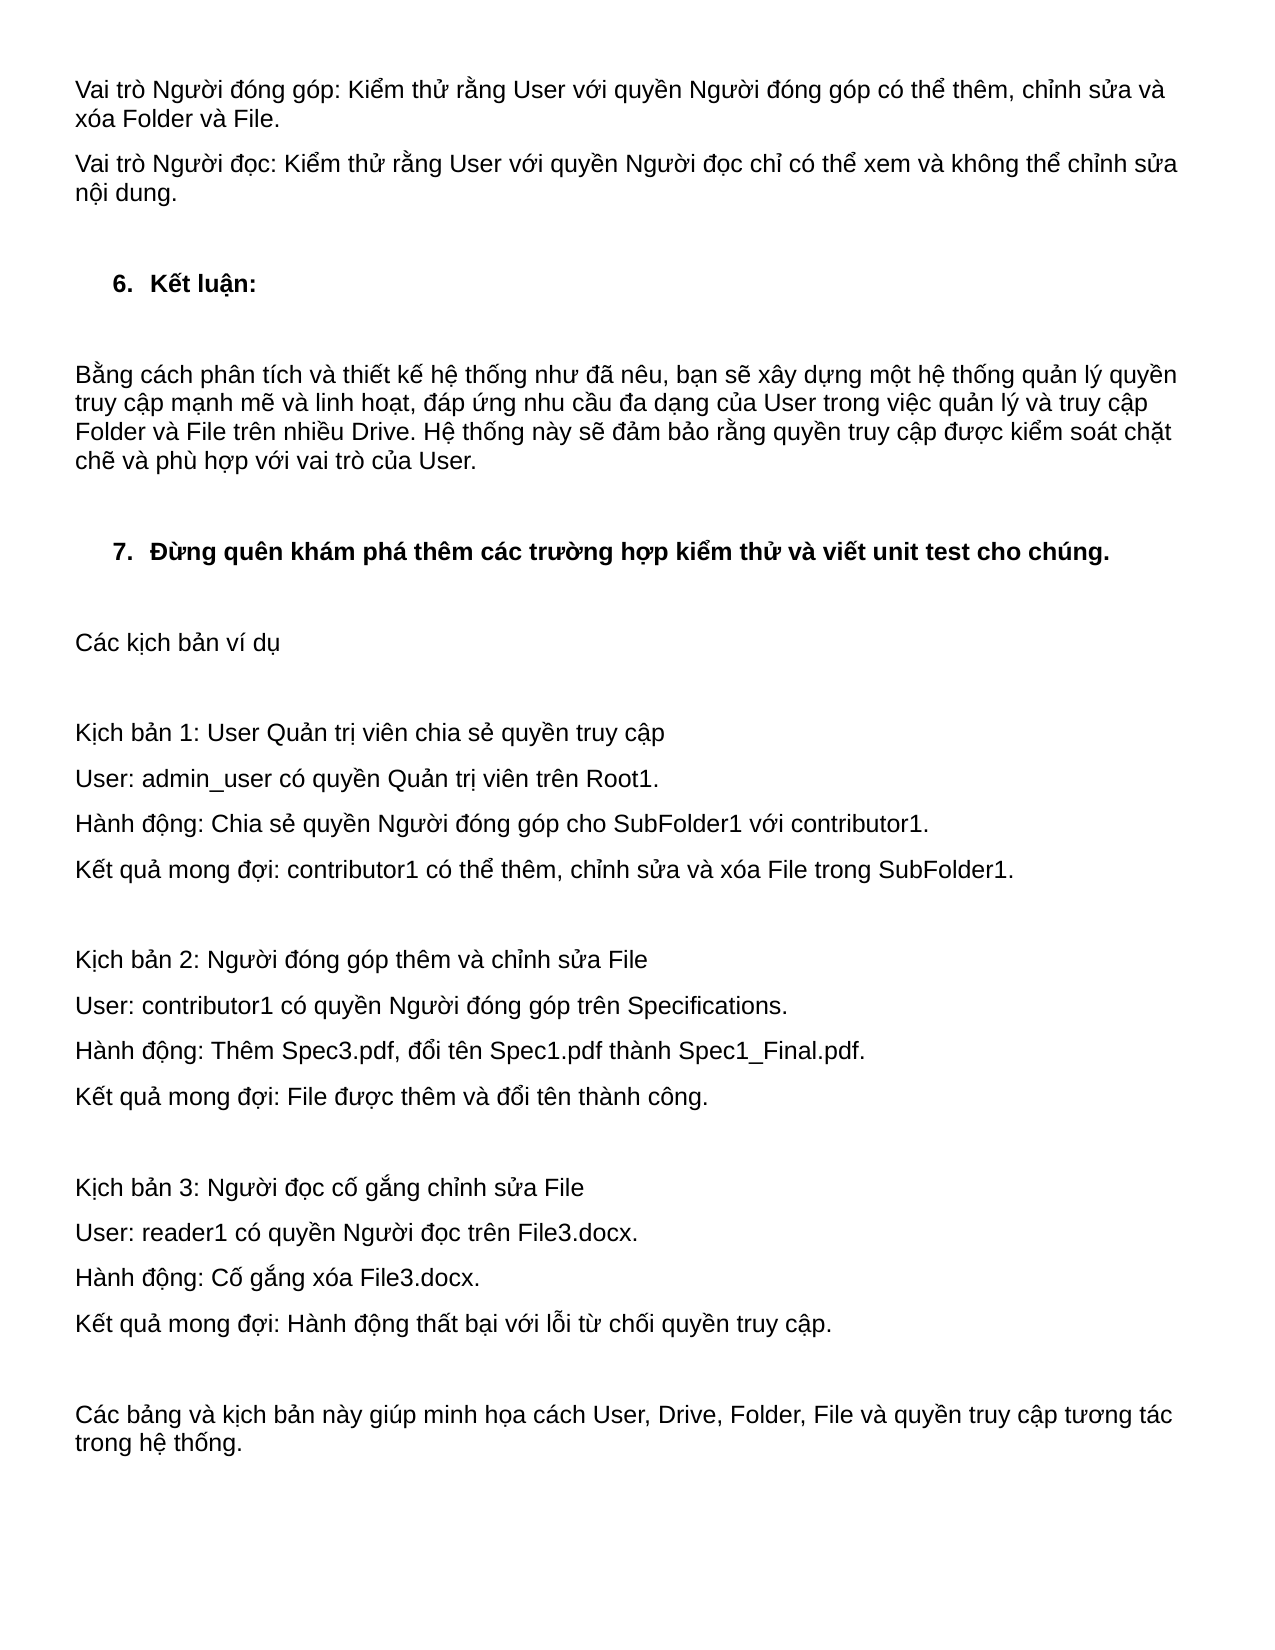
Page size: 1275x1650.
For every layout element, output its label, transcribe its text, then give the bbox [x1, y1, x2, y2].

text Các kịch bản ví dụ [75, 627, 1200, 656]
text User: reader1 có quyền Người đọc trên File3.docx. [75, 1218, 1200, 1247]
text Hành động: Cố gắng xóa File3.docx. [75, 1263, 1200, 1292]
text Kết quả mong đợi: File được thêm và đổi tên thành công. [75, 1082, 1200, 1110]
text Kịch bản 2: Người đóng góp thêm và chỉnh sửa File [75, 945, 1200, 974]
text Kịch bản 1: User Quản trị viên chia sẻ quyền truy cập [75, 718, 1200, 747]
text Vai trò Người đóng góp: Kiểm thử rằng User với quyền Người đóng góp có thể thêm, chỉnh sửa và xóa Folder và File. [75, 75, 1200, 132]
text Vai trò Người đọc: Kiểm thử rằng User với quyền Người đọc chỉ có thể xem và không thể chỉnh sửa nội dung. [75, 149, 1200, 207]
text Kết quả mong đợi: Hành động thất bại với lỗi từ chối quyền truy cập. [75, 1309, 1200, 1337]
text Các bảng và kịch bản này giúp minh họa cách User, Drive, Folder, File và quyền truy cập tương tác trong hệ thống. [75, 1399, 1200, 1457]
text Hành động: Thêm Spec3.pdf, đổi tên Spec1.pdf thành Spec1_Final.pdf. [75, 1036, 1200, 1065]
text Kết quả mong đợi: contributor1 có thể thêm, chỉnh sửa và xóa File trong SubFolder1. [75, 854, 1200, 883]
list Đừng quên khám phá thêm các trường hợp kiểm thử và viết unit test cho chúng. [112, 537, 1200, 565]
text Bằng cách phân tích và thiết kế hệ thống như đã nêu, bạn sẽ xây dựng một hệ thống quản lý quyền truy cập mạnh mẽ và linh hoạt, đáp ứng nhu cầu đa dạng của User trong việc quản lý và truy cập Folder và File trên nhiều Drive. Hệ thống này sẽ đảm bảo rằng quyền truy cập được kiểm soát chặt chẽ và phù hợp với vai trò của User. [75, 359, 1200, 474]
text Kịch bản 3: Người đọc cố gắng chỉnh sửa File [75, 1172, 1200, 1201]
text Hành động: Chia sẻ quyền Người đóng góp cho SubFolder1 với contributor1. [75, 809, 1200, 838]
text User: admin_user có quyền Quản trị viên trên Root1. [75, 764, 1200, 792]
text User: contributor1 có quyền Người đóng góp trên Specifications. [75, 991, 1200, 1019]
list Kết luận: [112, 269, 1200, 297]
